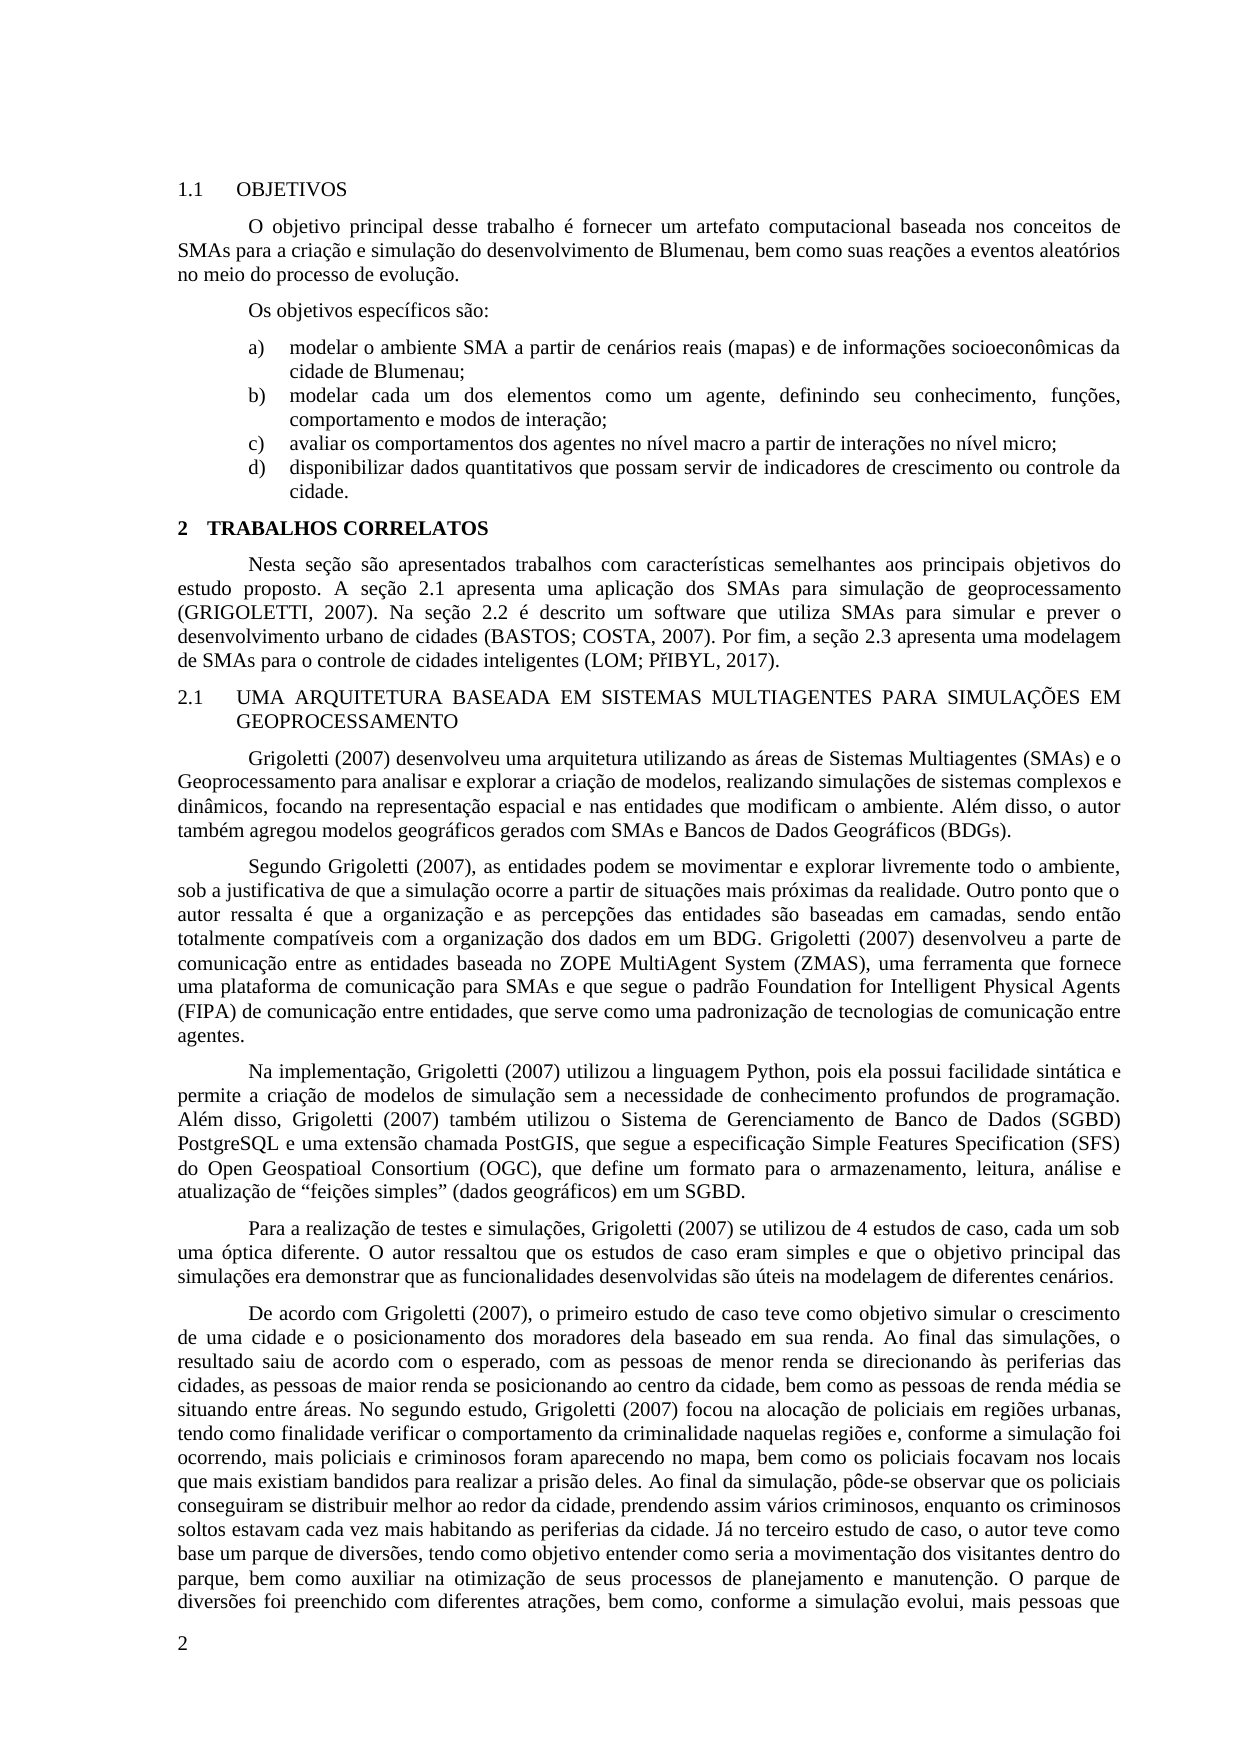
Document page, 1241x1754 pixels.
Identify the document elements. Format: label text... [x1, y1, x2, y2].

subtitle Uma Arquitetura Baseada em Sistemas Multiagentes para Simulações em Geoprocessamento [177, 685, 1122, 733]
text modelar o ambiente SMA a partir de cenários reais (mapas) e de informações socioeconômicas da cidade de Blumenau; [248, 335, 1122, 383]
text Os objetivos específicos são: [177, 298, 1122, 322]
text avaliar os comportamentos dos agentes no nível macro a partir de interações no nível micro; [248, 431, 1122, 455]
subtitle trabalhos correlatos [177, 516, 1122, 540]
text Para a realização de testes e simulações, Grigoletti (2007) se utilizou de 4 estudos de caso, cada um sob uma óptica diferente. O autor ressaltou que os estudos de caso eram simples e que o objetivo principal das simulações era demonstrar que as funcionalidades desenvolvidas são úteis na modelagem de diferentes cenários. [177, 1216, 1122, 1288]
text disponibilizar dados quantitativos que possam servir de indicadores de crescimento ou controle da cidade. [248, 455, 1122, 503]
text Nesta seção são apresentados trabalhos com características semelhantes aos principais objetivos do estudo proposto. A seção 2.1 apresenta uma aplicação dos SMAs para simulação de geoprocessamento (GRIGOLETTI, 2007). Na seção 2.2 é descrito um software que utiliza SMAs para simular e prever o desenvolvimento urbano de cidades (BASTOS; COSTA, 2007). Por fim, a seção 2.3 apresenta uma modelagem de SMAs para o controle de cidades inteligentes (LOM; PřIBYL, 2017). [177, 552, 1122, 672]
text Segundo Grigoletti (2007), as entidades podem se movimentar e explorar livremente todo o ambiente, sob a justificativa de que a simulação ocorre a partir de situações mais próximas da realidade. Outro ponto que o autor ressalta é que a organização e as percepções das entidades são baseadas em camadas, sendo então totalmente compatíveis com a organização dos dados em um BDG. Grigoletti (2007) desenvolveu a parte de comunicação entre as entidades baseada no ZOPE MultiAgent System (ZMAS), uma ferramenta que fornece uma plataforma de comunicação para SMAs e que segue o padrão Foundation for Intelligent Physical Agents (FIPA) de comunicação entre entidades, que serve como uma padronização de tecnologias de comunicação entre agentes. [177, 854, 1122, 1047]
text modelar cada um dos elementos como um agente, definindo seu conhecimento, funções, comportamento e modos de interação; [248, 383, 1122, 431]
text Na implementação, Grigoletti (2007) utilizou a linguagem Python, pois ela possui facilidade sintática e permite a criação de modelos de simulação sem a necessidade de conhecimento profundos de programação. Além disso, Grigoletti (2007) também utilizou o Sistema de Gerenciamento de Banco de Dados (SGBD) PostgreSQL e uma extensão chamada PostGIS, que segue a especificação Simple Features Specification (SFS) do Open Geospatioal Consortium (OGC), que define um formato para o armazenamento, leitura, análise e atualização de “feições simples” (dados geográficos) em um SGBD. [177, 1059, 1122, 1203]
text Grigoletti (2007) desenvolveu uma arquitetura utilizando as áreas de Sistemas Multiagentes (SMAs) e o Geoprocessamento para analisar e explorar a criação de modelos, realizando simulações de sistemas complexos e dinâmicos, focando na representação espacial e nas entidades que modificam o ambiente. Além disso, o autor também agregou modelos geográficos gerados com SMAs e Bancos de Dados Geográficos (BDGs). [177, 745, 1122, 842]
subtitle OBJETIVOS [177, 177, 1122, 201]
